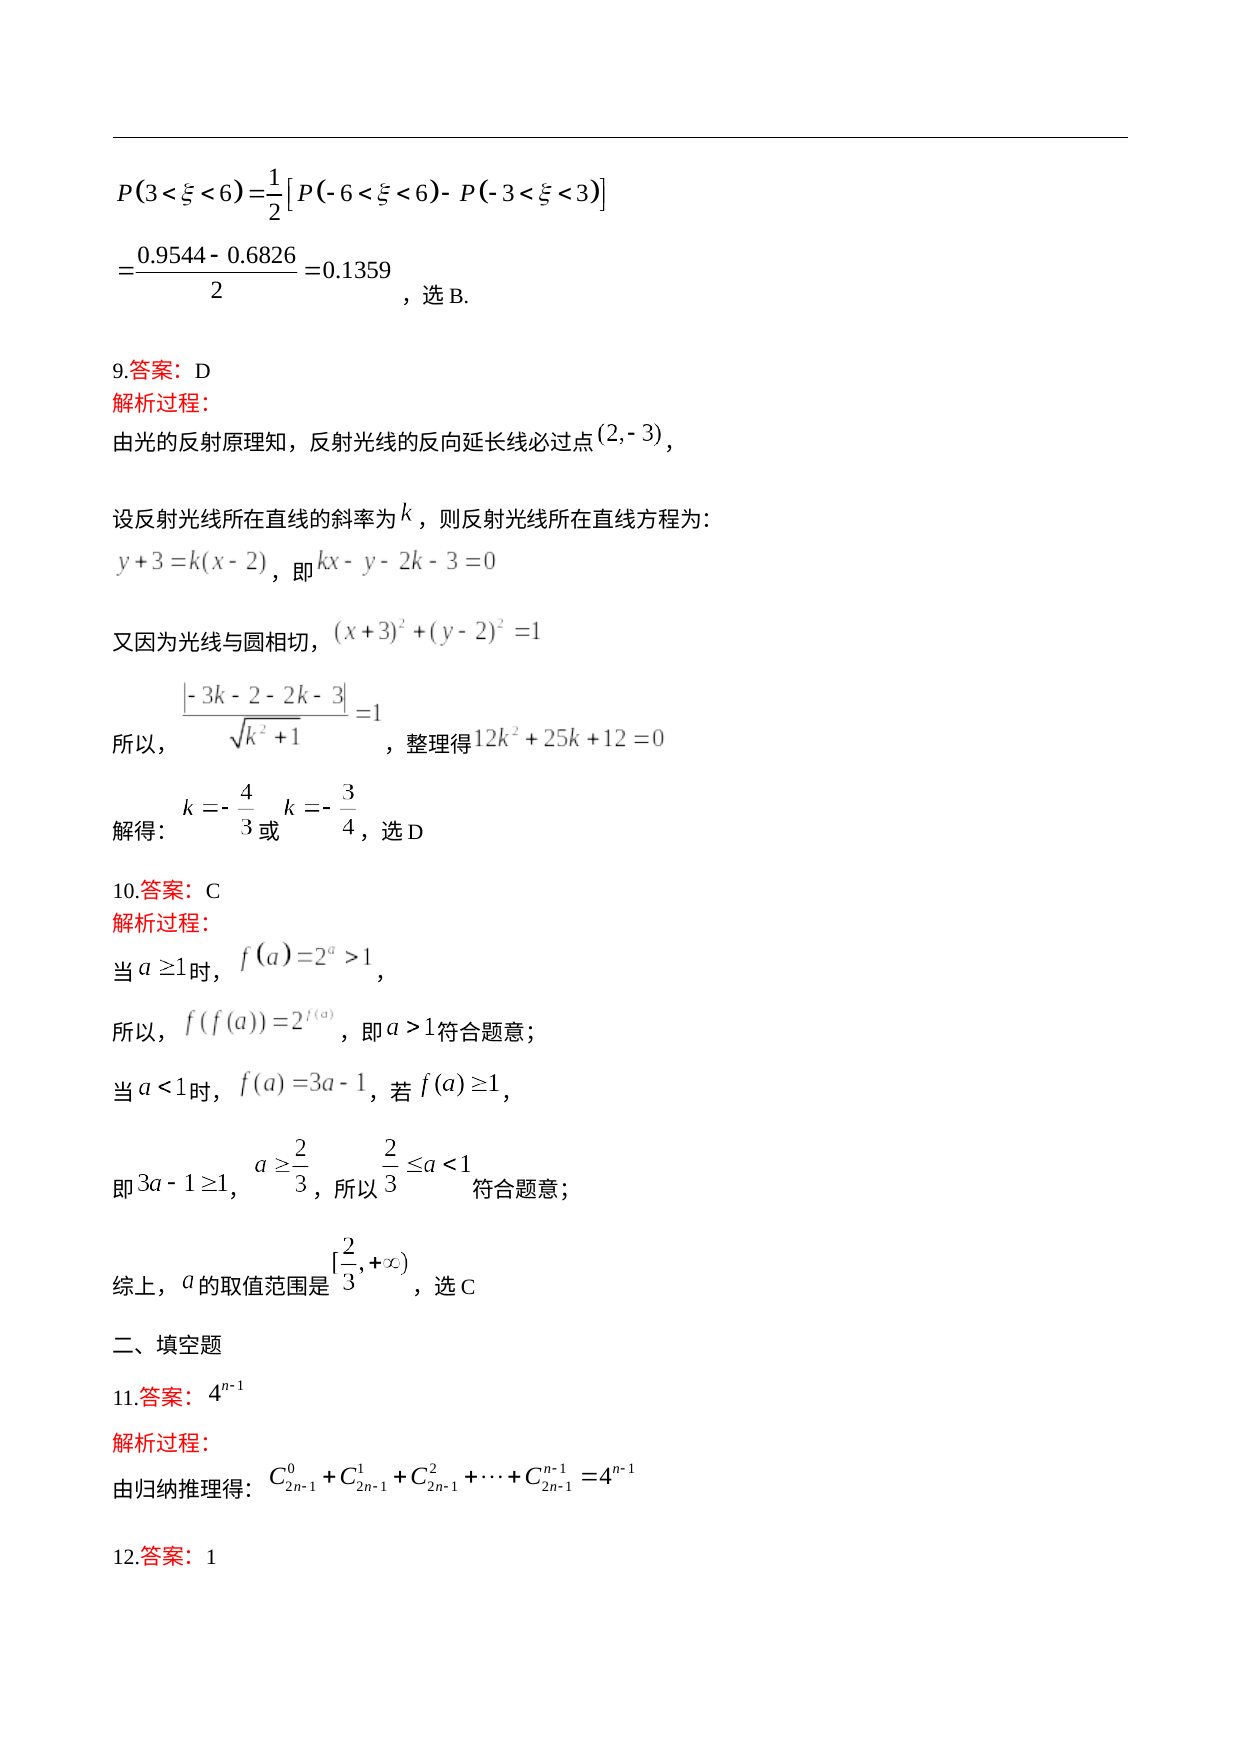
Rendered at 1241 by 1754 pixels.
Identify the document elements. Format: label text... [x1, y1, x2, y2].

text 由归纳推理得： [112, 1458, 1128, 1523]
text 当时，，若， [112, 1068, 1128, 1133]
text 所以，，即符合题意； [112, 1003, 1128, 1068]
text ，选B. [112, 239, 1128, 337]
text 9.答案：D [112, 353, 1128, 385]
text 当时，， [112, 938, 1128, 1003]
text 解得：或，选D [112, 775, 1128, 873]
text 解析过程： [112, 1425, 1128, 1458]
text 11.答案： [112, 1360, 1128, 1425]
text 所以，，整理得 [112, 678, 1128, 775]
text 解析过程： [112, 385, 1128, 418]
text 又因为光线与圆相切， [112, 613, 1128, 678]
text 设反射光线所在直线的斜率为，则反射光线所在直线方程为： [112, 483, 1128, 548]
text 解析过程： [112, 905, 1128, 938]
text 由光的反射原理知，反射光线的反向延长线必过点， [112, 418, 1128, 483]
text 10.答案：C [112, 873, 1128, 905]
text ，即 [112, 548, 1128, 613]
text 即，，所以符合题意； [112, 1133, 1128, 1230]
text 综上，的取值范围是，选C [112, 1230, 1128, 1328]
text 二、填空题 [112, 1328, 1128, 1360]
text 12.答案：1 [112, 1539, 1128, 1571]
